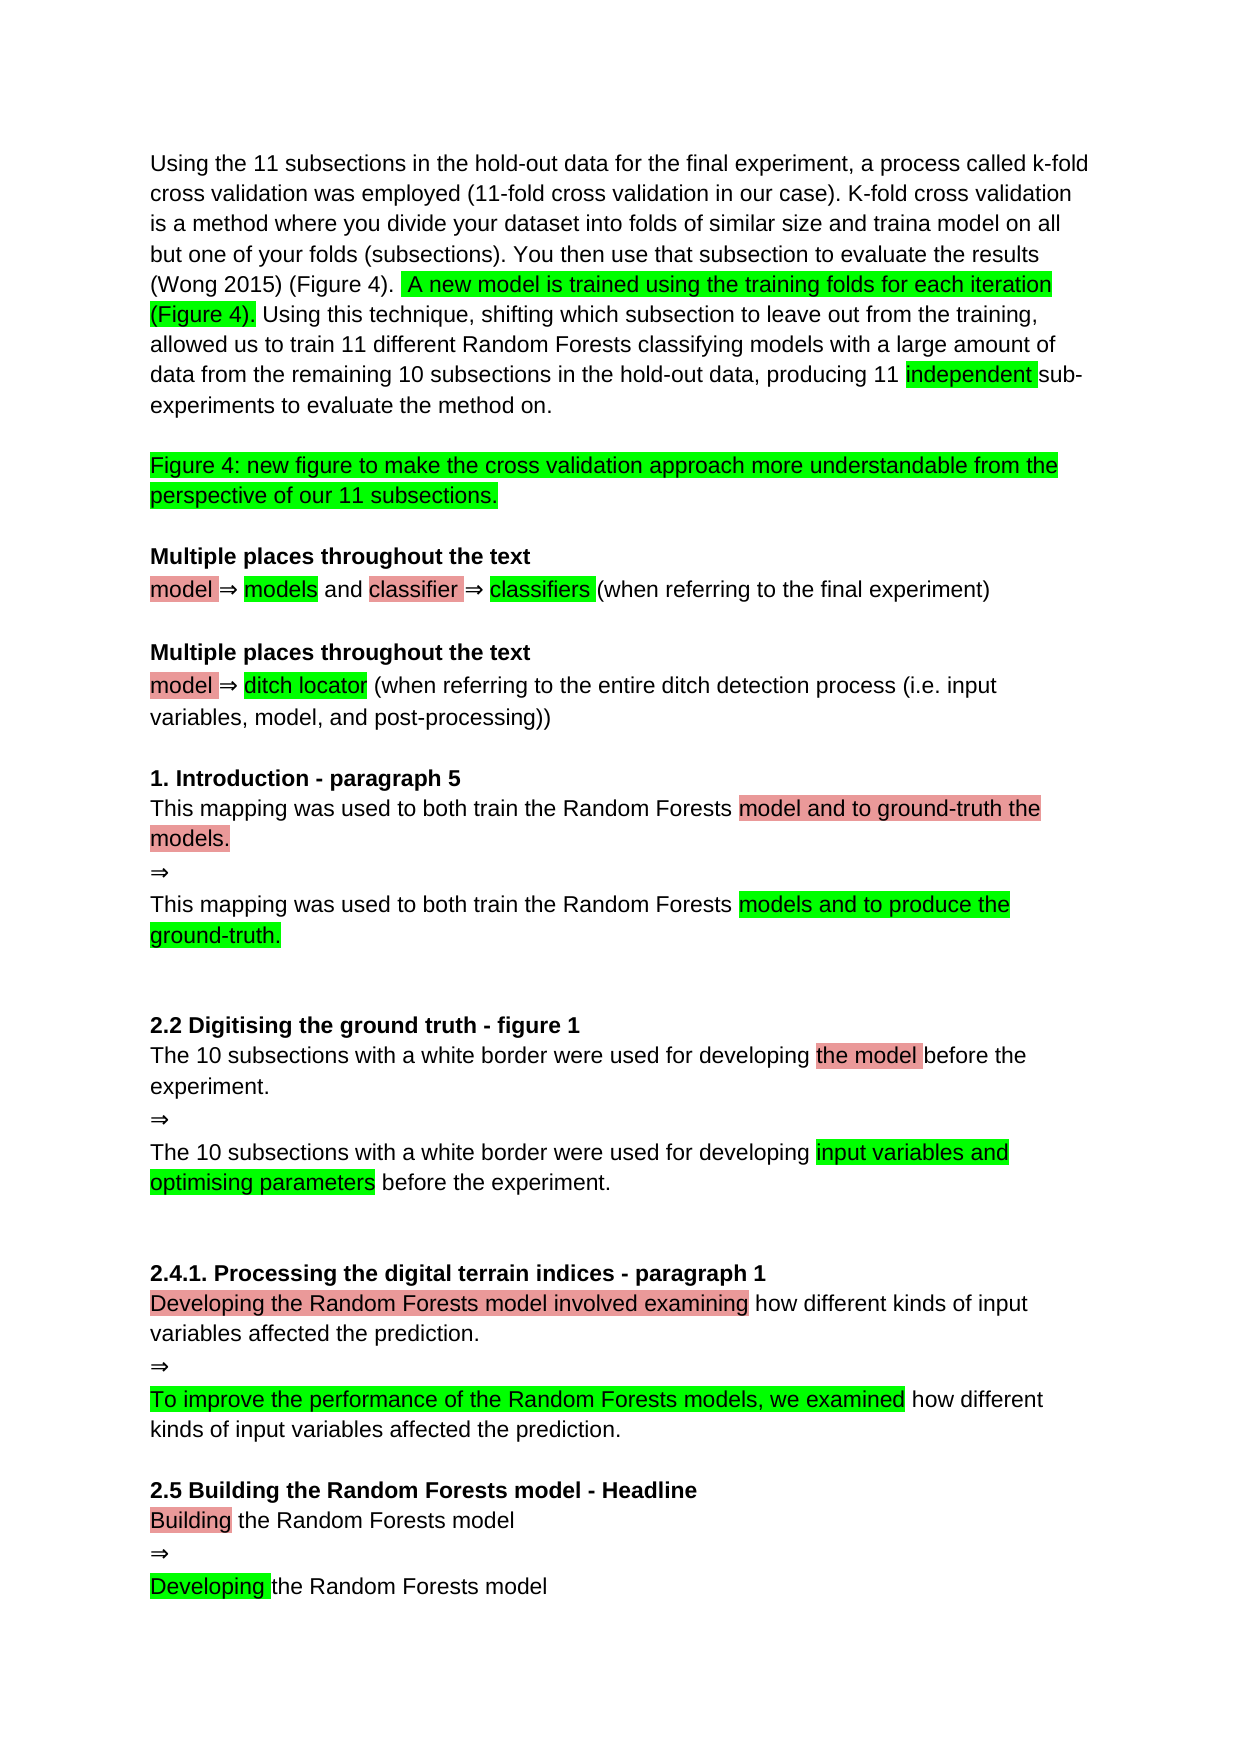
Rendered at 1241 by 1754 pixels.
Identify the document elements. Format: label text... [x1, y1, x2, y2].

text Developing the Random Forests model involved examining how different kinds of input variables affected the prediction. [150, 1290, 1090, 1346]
text Figure 4: new figure to make the cross validation approach more understandable from the perspective of our 11 subsections. [150, 452, 1090, 509]
text 1. Introduction - paragraph 5 [176, 765, 1090, 791]
text This mapping was used to both train the Random Forests models and to produce the ground-truth. [150, 891, 1090, 948]
text Developing the Random Forests model [271, 1573, 1090, 1599]
text model ⇒ models and classifier ⇒ classifiers (when referring to the final experiment) [150, 573, 1090, 604]
text model ⇒ ditch locator (when referring to the entire ditch detection process (i.e. input variables, model, and post-processing)) [150, 669, 1090, 731]
text The 10 subsections with a white border were used for developing input variables and optimising parameters before the experiment. [150, 1139, 1090, 1195]
text This mapping was used to both train the Random Forests model and to ground-truth the models. [150, 795, 1090, 852]
text Building the Random Forests model [232, 1507, 1090, 1533]
text 2.2 Digitising the ground truth - figure 1 [150, 1012, 1090, 1038]
text Multiple places throughout the text [150, 639, 1090, 665]
text ⇒ [150, 1537, 1090, 1568]
text Using the 11 subsections in the hold-out data for the final experiment, a process called k-fold cross validation was employed (11-fold cross validation in our case). K-fold cross validation is a method where you divide your dataset into folds of similar size and traina model on all but one of your folds (subsections). You then use that subsection to evaluate the results (Wong 2015) (Figure 4). A new model is trained using the training folds for each iteration (Figure 4). Using this technique, shifting which subsection to leave out from the training, allowed us to train 11 different Random Forests classifying models with a large amount of data from the remaining 10 subsections in the hold-out data, producing 11 independent sub-experiments to evaluate the method on. [150, 150, 1090, 418]
text ⇒ [150, 1103, 1090, 1134]
text ⇒ [150, 855, 1090, 887]
text The 10 subsections with a white border were used for developing the model before the experiment. [150, 1042, 1090, 1099]
text To improve the performance of the Random Forests models, we examined how different kinds of input variables affected the prediction. [150, 1386, 1090, 1443]
text 2.4.1. Processing the digital terrain indices - paragraph 1 [150, 1259, 1090, 1286]
text 2.5 Building the Random Forests model - Headline [150, 1477, 1090, 1503]
text Multiple places throughout the text [150, 543, 1090, 569]
text ⇒ [150, 1350, 1090, 1381]
